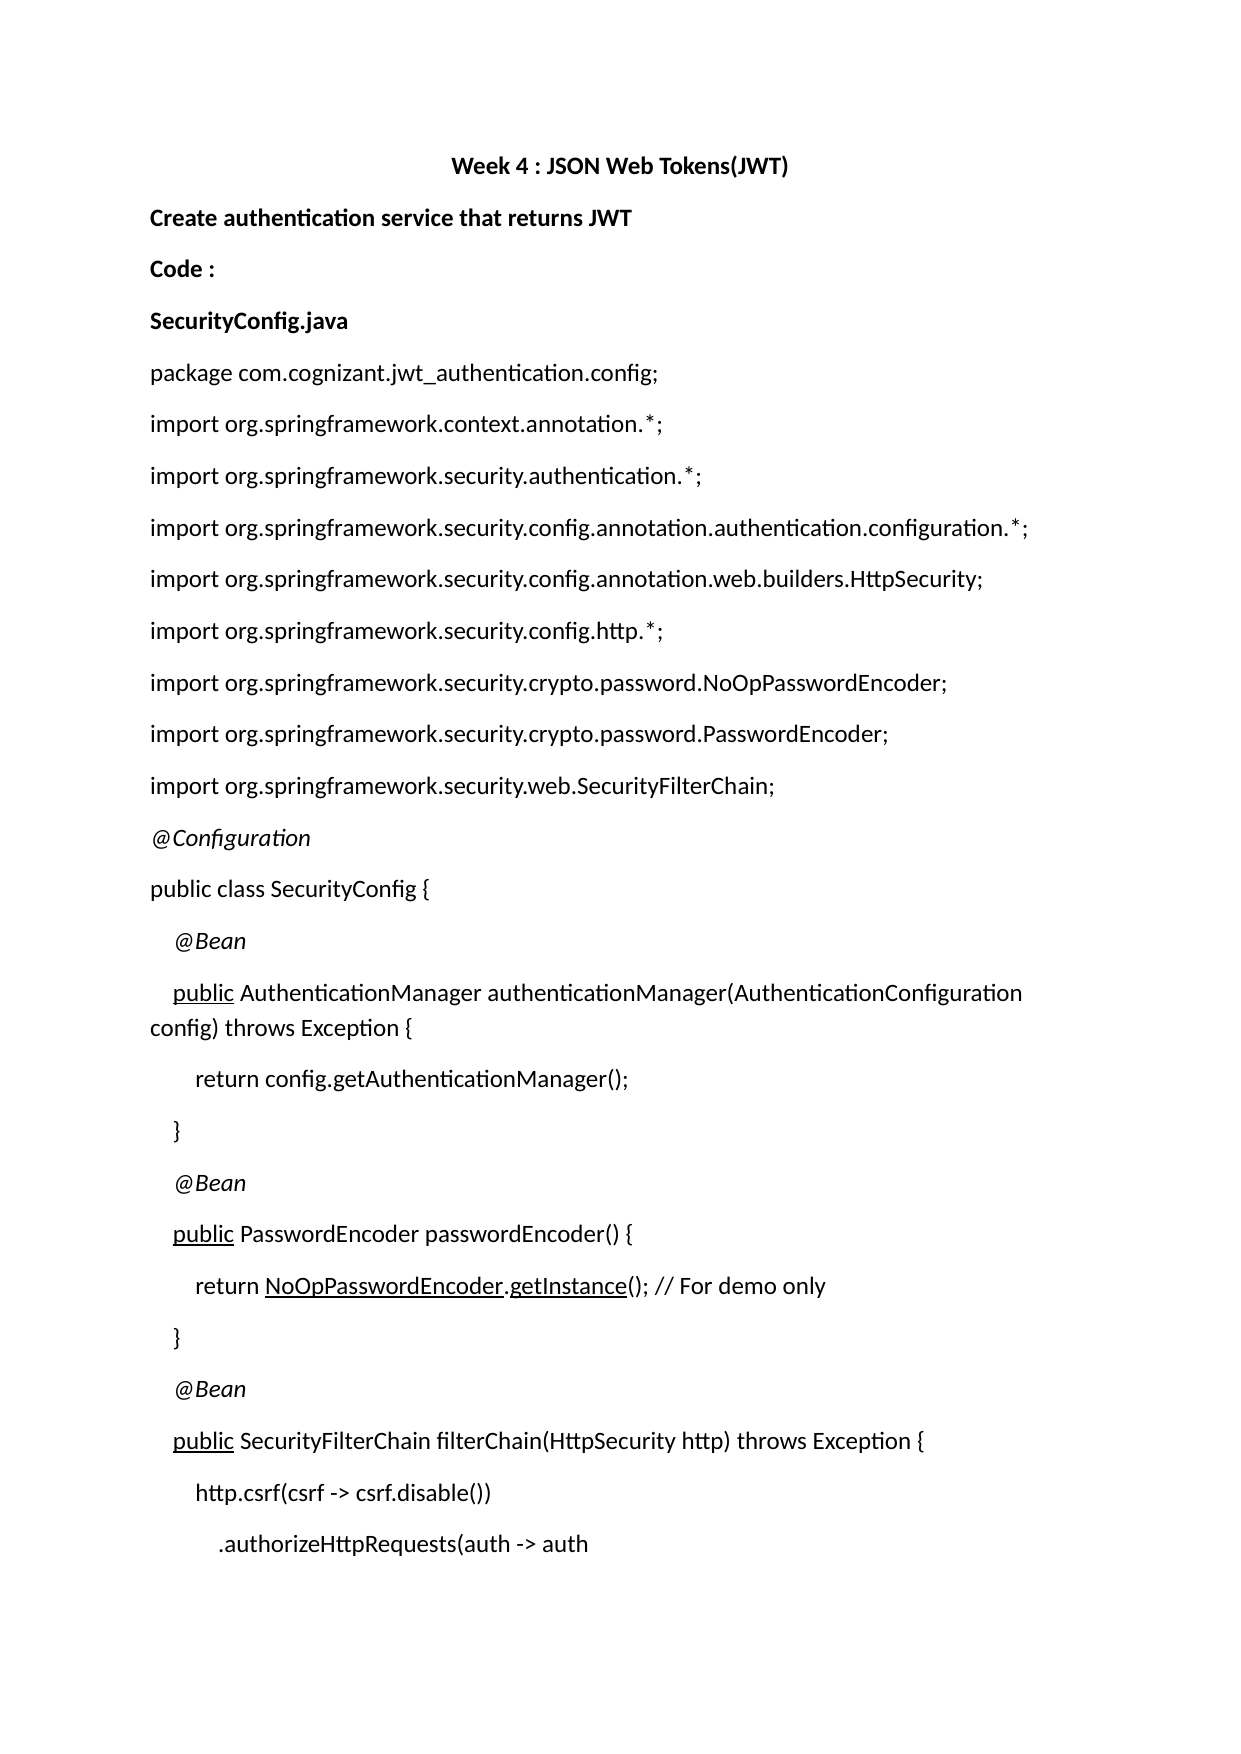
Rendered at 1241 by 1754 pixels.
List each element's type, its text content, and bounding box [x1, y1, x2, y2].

text } [150, 1115, 1090, 1146]
text @Configuration [150, 822, 1090, 852]
text SecurityConfig.java [150, 305, 1090, 336]
text } [150, 1322, 1090, 1352]
text public AuthenticationManager authenticationManager(AuthenticationConfiguration config) throws Exception { [150, 977, 1090, 1042]
text import org.springframework.security.config.annotation.web.builders.HttpSecurity; [150, 563, 1090, 594]
text import org.springframework.security.config.http.*; [150, 615, 1090, 646]
text @Bean [150, 1373, 1090, 1404]
text import org.springframework.security.authentication.*; [150, 460, 1090, 491]
text package com.cognizant.jwt_authentication.config; [150, 357, 1090, 387]
text import org.springframework.security.config.annotation.authentication.configuration.*; [150, 512, 1090, 542]
text Create authentication service that returns JWT [150, 202, 1090, 232]
text import org.springframework.security.crypto.password.PasswordEncoder; [150, 718, 1090, 749]
text return config.getAuthenticationManager(); [150, 1063, 1090, 1094]
text import org.springframework.security.web.SecurityFilterChain; [150, 770, 1090, 801]
text @Bean [150, 925, 1090, 956]
text Week 4 : JSON Web Tokens(JWT) [150, 150, 1090, 181]
text return NoOpPasswordEncoder.getInstance(); // For demo only [150, 1270, 1090, 1301]
text Code : [150, 253, 1090, 284]
text public PasswordEncoder passwordEncoder() { [150, 1218, 1090, 1249]
text http.csrf(csrf -> csrf.disable()) [150, 1477, 1090, 1507]
text .authorizeHttpRequests(auth -> auth [150, 1528, 1090, 1559]
text public SecurityFilterChain filterChain(HttpSecurity http) throws Exception { [150, 1425, 1090, 1456]
text import org.springframework.security.crypto.password.NoOpPasswordEncoder; [150, 667, 1090, 697]
text @Bean [150, 1167, 1090, 1197]
text public class SecurityConfig { [150, 873, 1090, 904]
text import org.springframework.context.annotation.*; [150, 408, 1090, 439]
